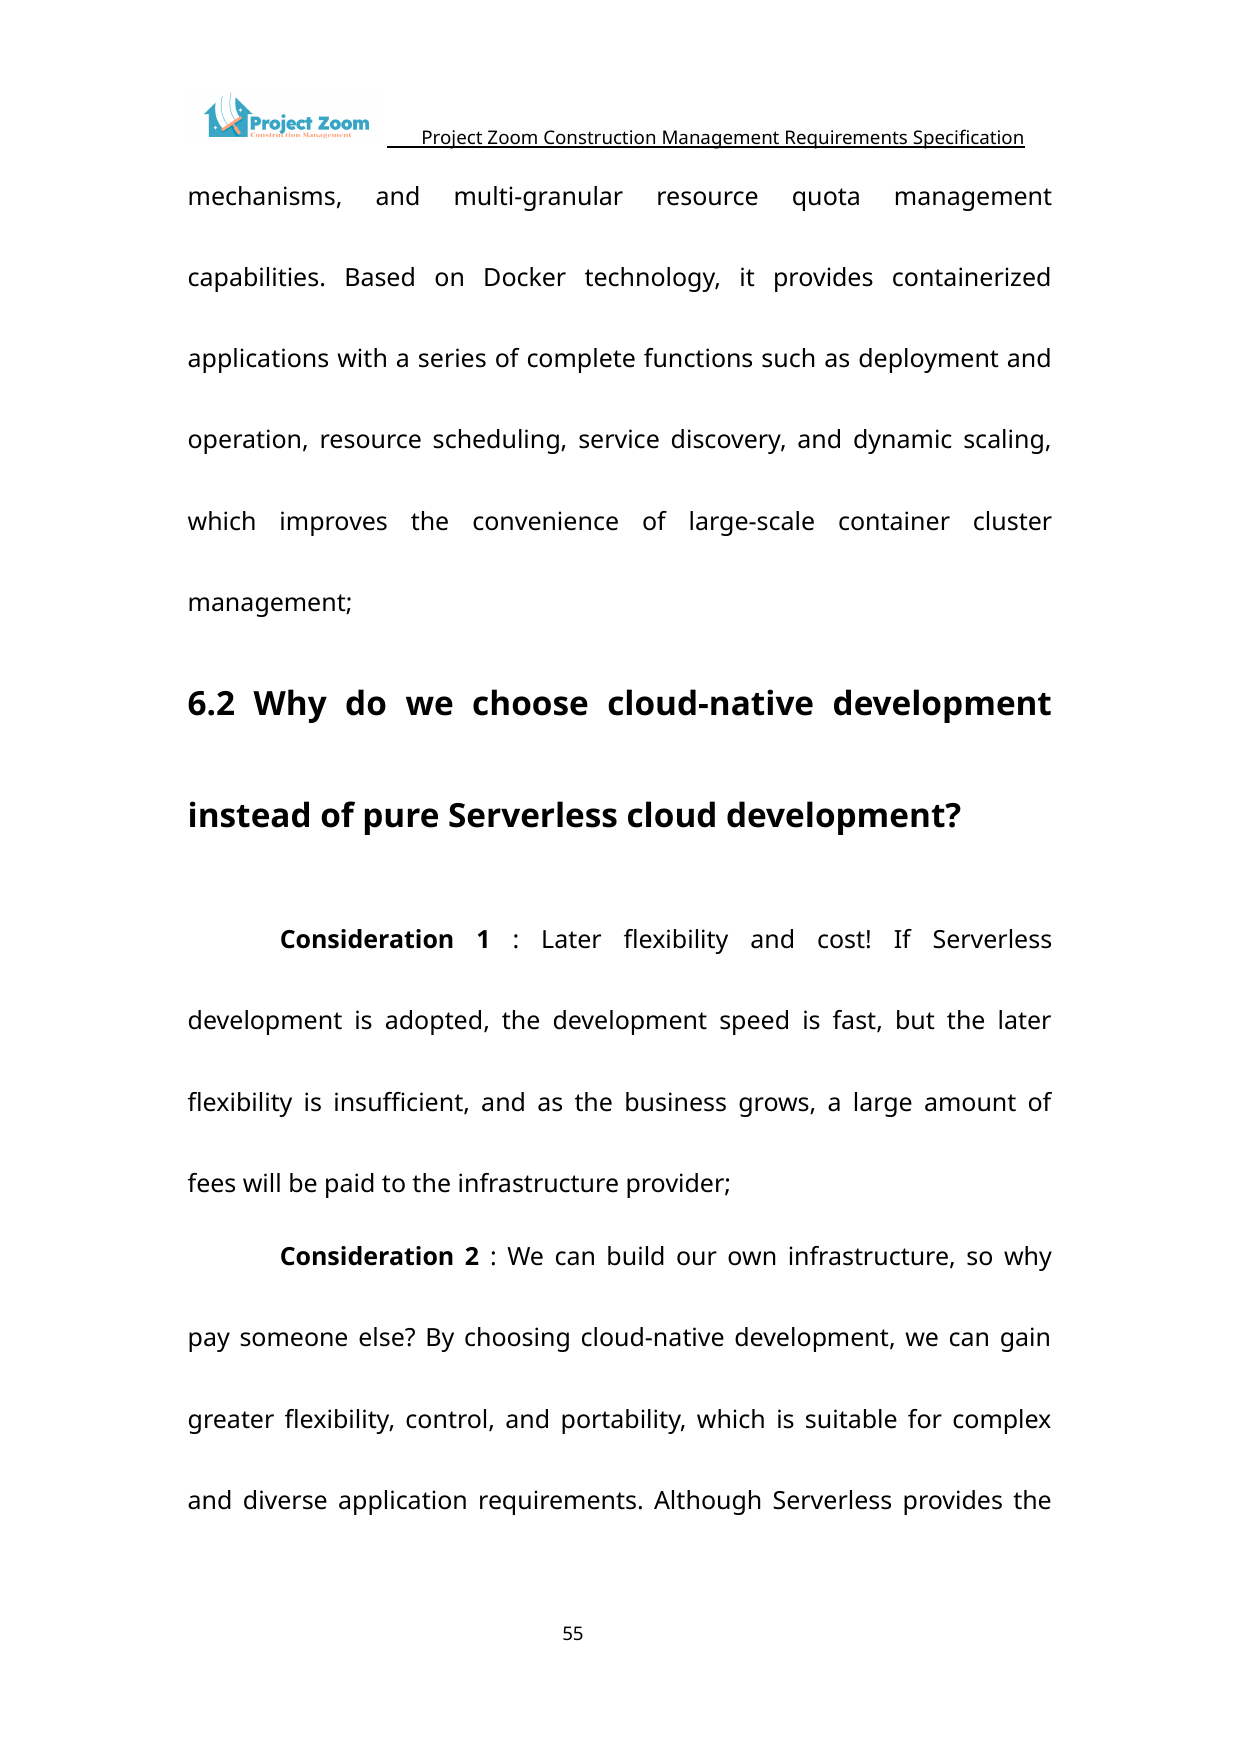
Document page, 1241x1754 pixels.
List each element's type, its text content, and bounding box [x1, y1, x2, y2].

picture [187, 90, 387, 145]
subtitle 6.2 Why do we choose cloud-native development instead of pure Serverless cloud development? [187, 670, 1053, 847]
text Consideration 1 : Later flexibility and cost! If Serverless development is adopted, the development speed is fast, but the later flexibility is insufficient, and as the business grows, a large amount of fees will be paid to the infrastructure provider; [187, 906, 1053, 1215]
